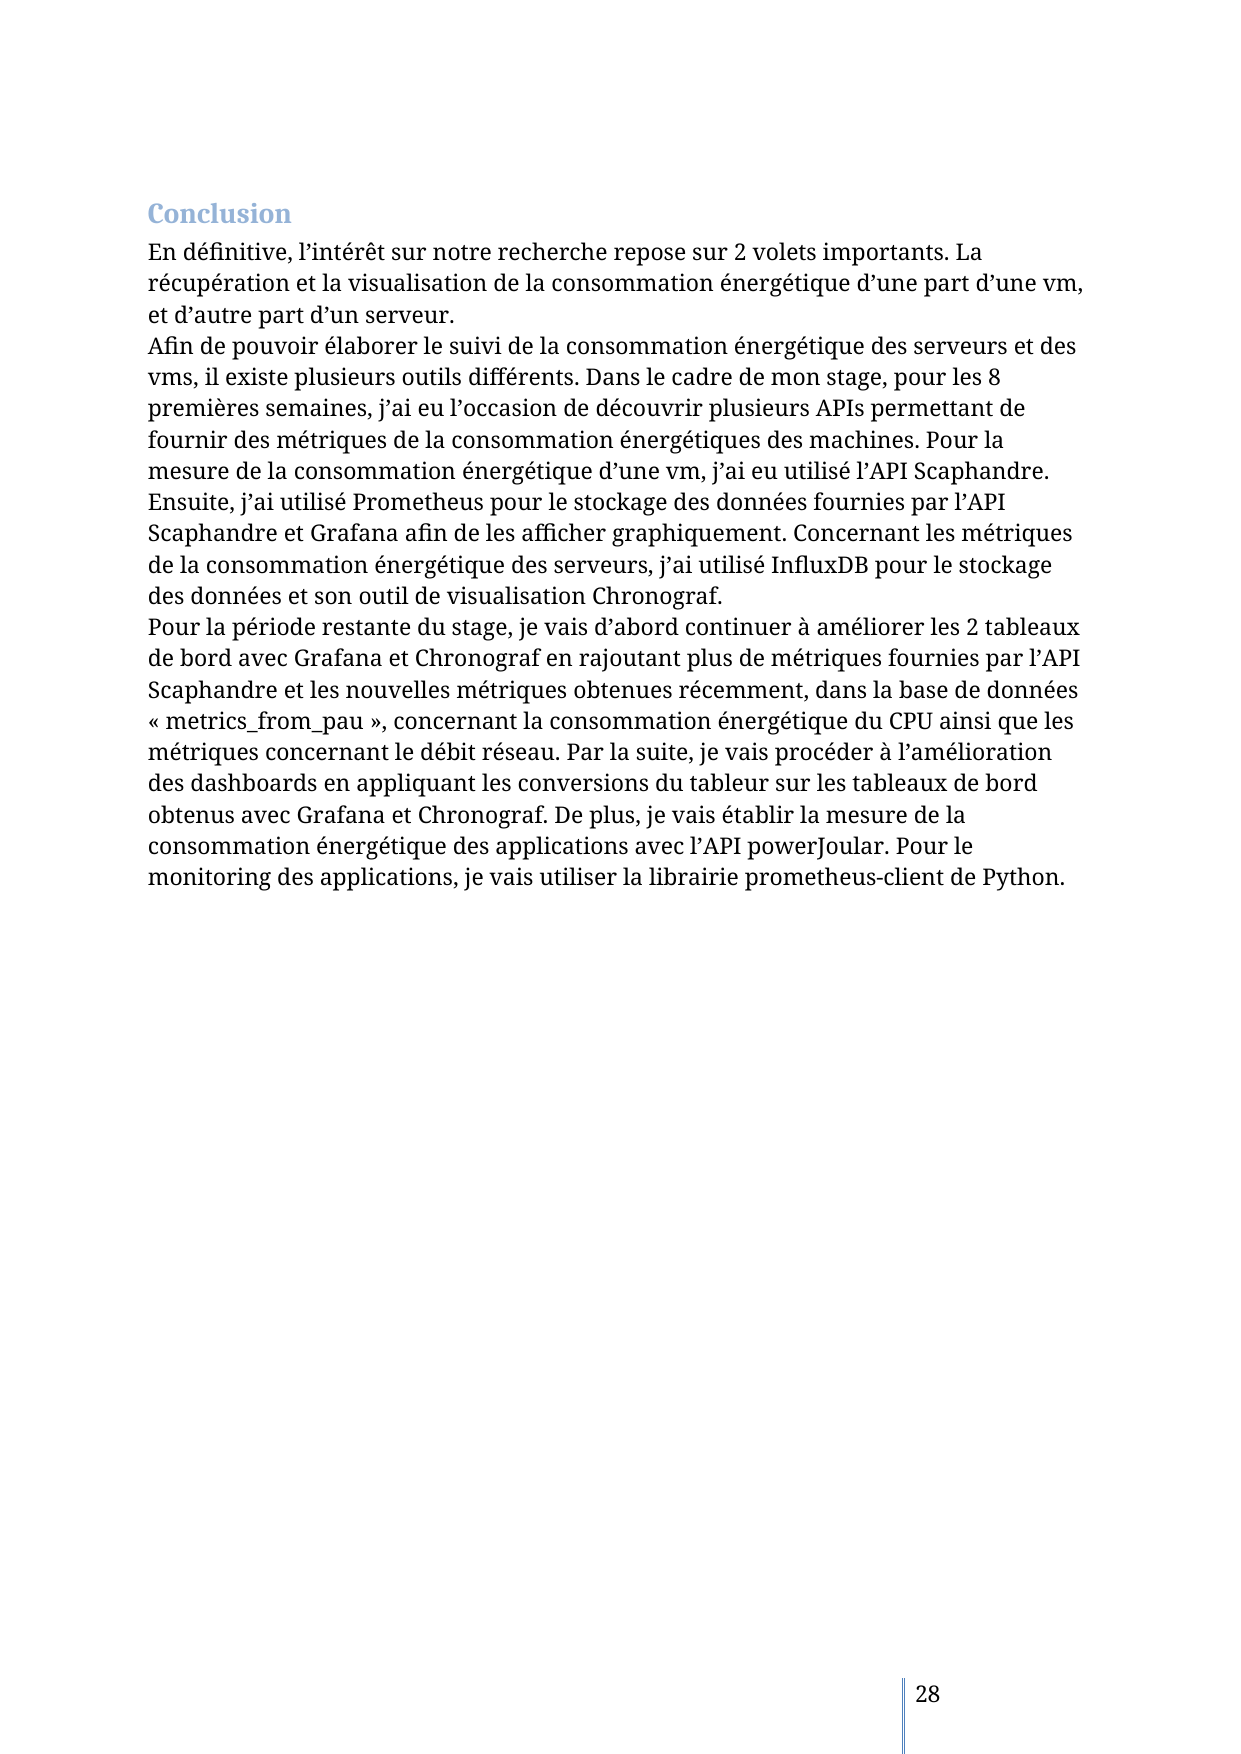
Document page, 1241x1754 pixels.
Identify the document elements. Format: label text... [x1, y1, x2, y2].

text Pour la période restante du stage, je vais d’abord continuer à améliorer les 2 tableaux de bord avec Grafana et Chronograf en rajoutant plus de métriques fournies par l’API Scaphandre et les nouvelles métriques obtenues récemment, dans la base de données « metrics_from_pau », concernant la consommation énergétique du CPU ainsi que les métriques concernant le débit réseau. Par la suite, je vais procéder à l’amélioration des dashboards en appliquant les conversions du tableur sur les tableaux de bord obtenus avec Grafana et Chronograf. De plus, je vais établir la mesure de la consommation énergétique des applications avec l’API powerJoular. Pour le monitoring des applications, je vais utiliser la librairie prometheus-client de Python. [148, 611, 1093, 892]
text Afin de pouvoir élaborer le suivi de la consommation énergétique des serveurs et des vms, il existe plusieurs outils différents. Dans le cadre de mon stage, pour les 8 premières semaines, j’ai eu l’occasion de découvrir plusieurs APIs permettant de fournir des métriques de la consommation énergétiques des machines. Pour la mesure de la consommation énergétique d’une vm, j’ai eu utilisé l’API Scaphandre. Ensuite, j’ai utilisé Prometheus pour le stockage des données fournies par l’API Scaphandre et Grafana afin de les afficher graphiquement. Concernant les métriques de la consommation énergétique des serveurs, j’ai utilisé InfluxDB pour le stockage des données et son outil de visualisation Chronograf. [148, 330, 1093, 611]
text En définitive, l’intérêt sur notre recherche repose sur 2 volets importants. La récupération et la visualisation de la consommation énergétique d’une part d’une vm, et d’autre part d’un serveur. [148, 236, 1093, 330]
subtitle Conclusion [148, 198, 1093, 231]
